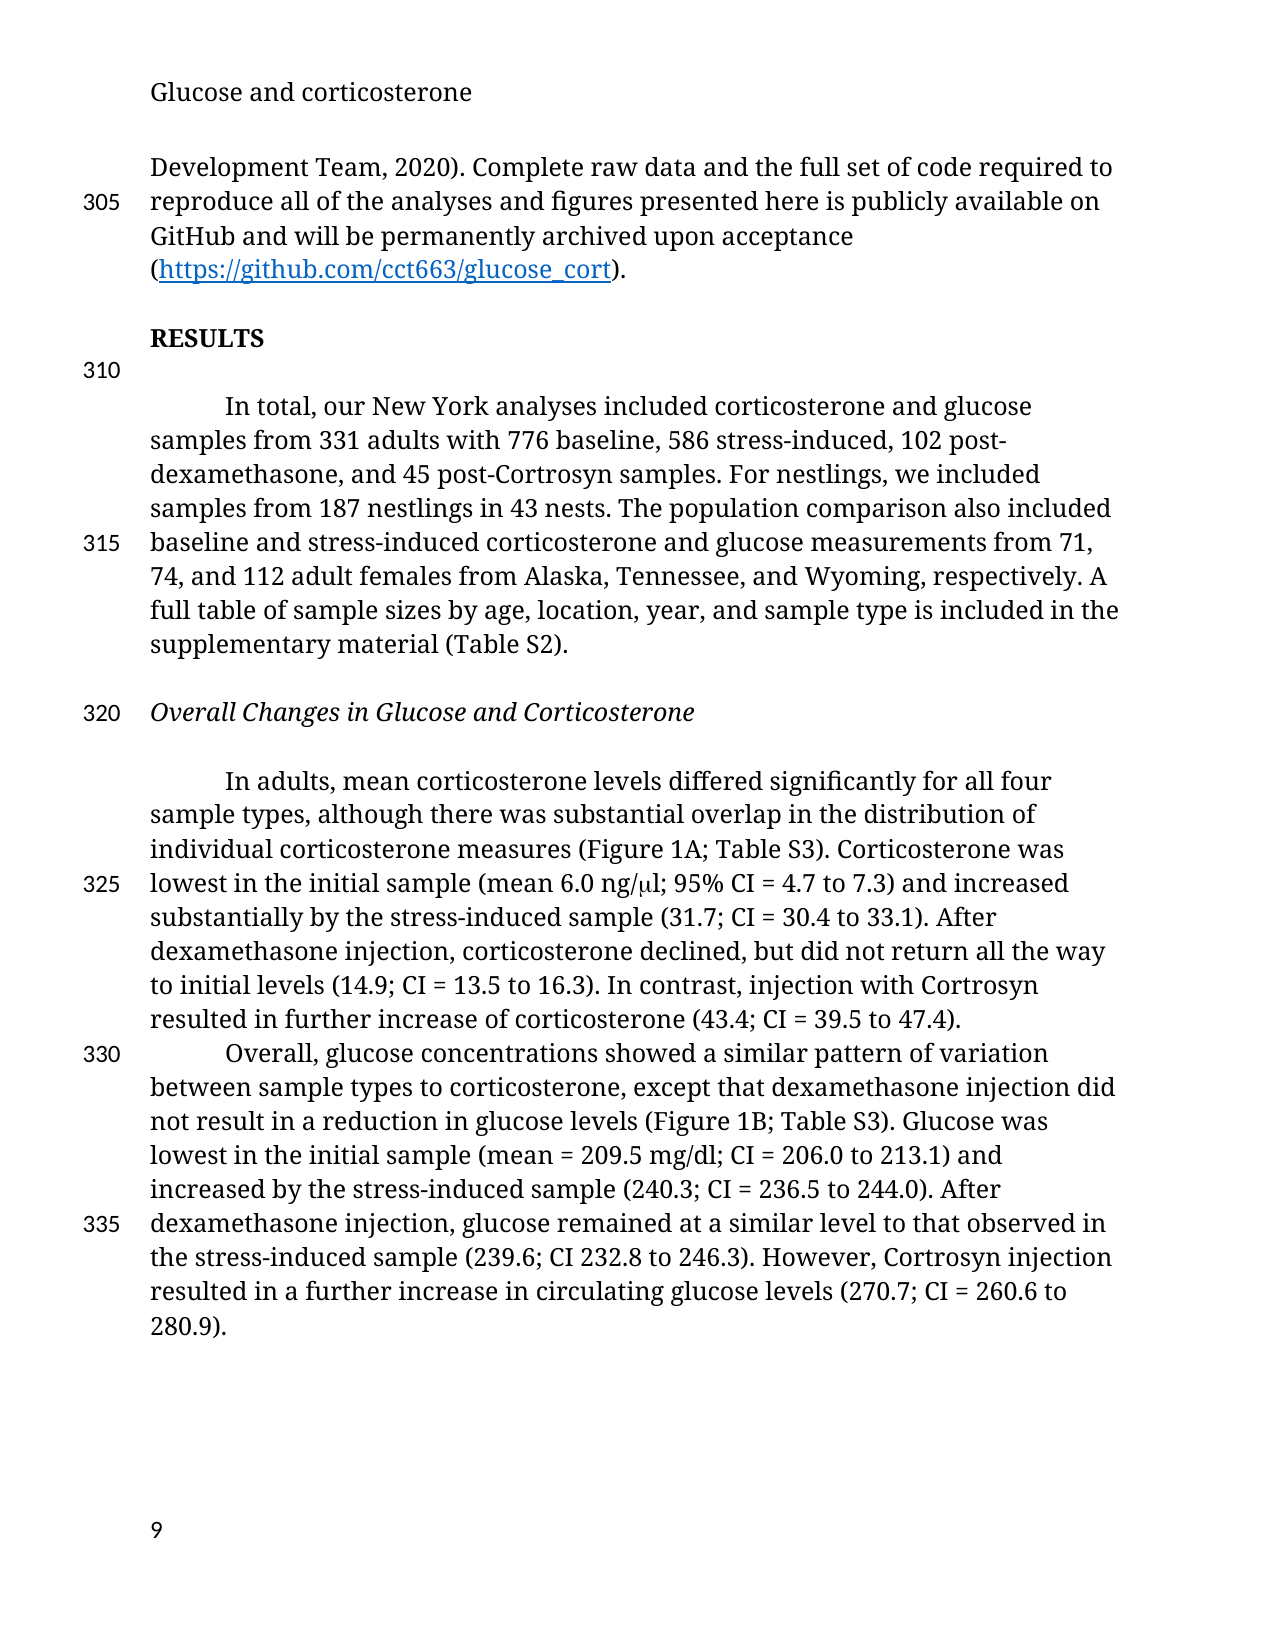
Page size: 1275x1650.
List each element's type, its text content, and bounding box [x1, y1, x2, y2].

text RESULTS [150, 320, 1125, 354]
text In adults, mean corticosterone levels differed significantly for all four sample types, although there was substantial overlap in the distribution of individual corticosterone measures (Figure 1A; Table S3). Corticosterone was lowest in the initial sample (mean 6.0 ng/l; 95% CI = 4.7 to 7.3) and increased substantially by the stress-induced sample (31.7; CI = 30.4 to 33.1). After dexamethasone injection, corticosterone declined, but did not return all the way to initial levels (14.9; CI = 13.5 to 16.3). In contrast, injection with Cortrosyn resulted in further increase of corticosterone (43.4; CI = 39.5 to 47.4). [150, 763, 1125, 1036]
text Overall Changes in Glucose and Corticosterone [150, 695, 1125, 729]
text In total, our New York analyses included corticosterone and glucose samples from 331 adults with 776 baseline, 586 stress-induced, 102 post-dexamethasone, and 45 post-Cortrosyn samples. For nestlings, we included samples from 187 nestlings in 43 nests. The population comparison also included baseline and stress-induced corticosterone and glucose measurements from 71, 74, and 112 adult females from Alaska, Tennessee, and Wyoming, respectively. A full table of sample sizes by age, location, year, and sample type is included in the supplementary material (Table S2). [150, 388, 1125, 661]
